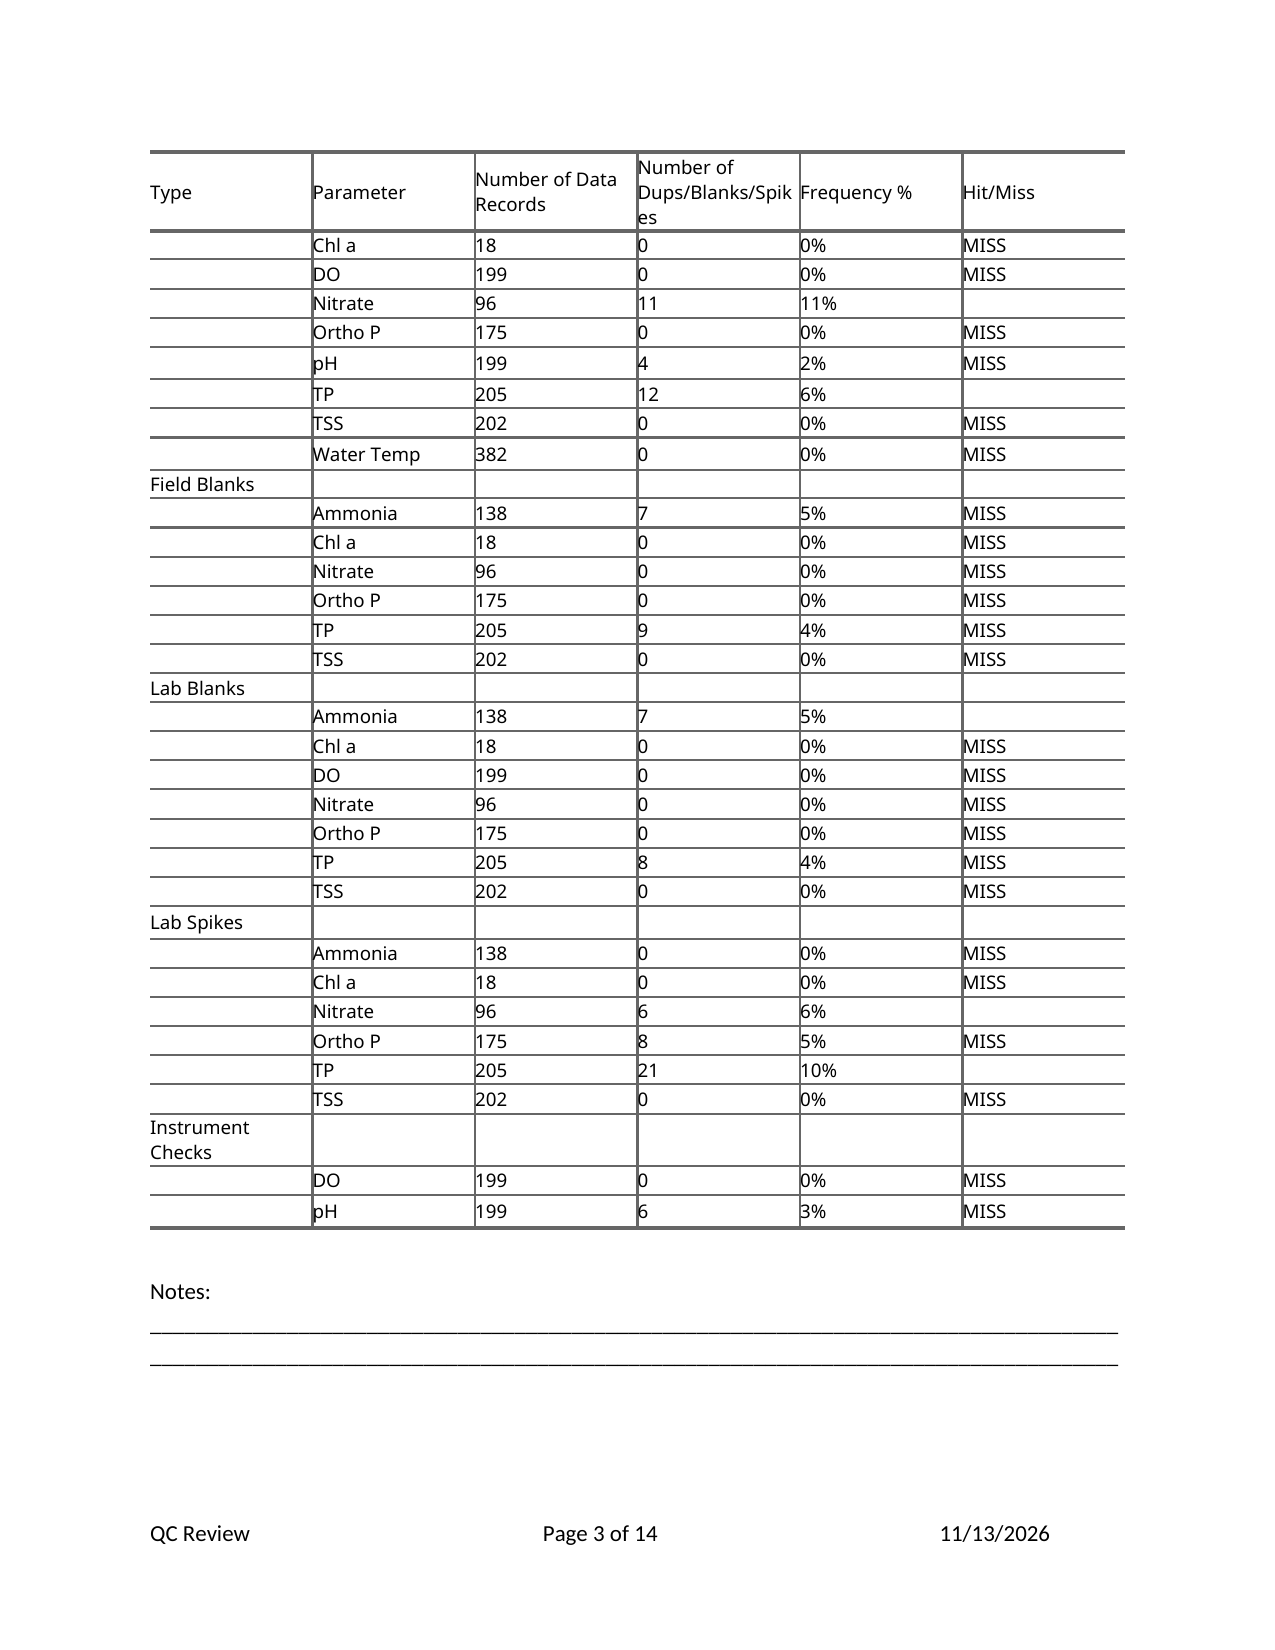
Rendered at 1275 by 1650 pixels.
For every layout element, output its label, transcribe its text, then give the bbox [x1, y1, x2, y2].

table_cell Chl a [314, 529, 474, 556]
table_cell 0 [639, 790, 799, 817]
table_cell MISS [964, 439, 1125, 468]
table_cell [639, 1115, 799, 1164]
table_cell MISS [964, 260, 1125, 287]
table_cell MISS [964, 940, 1125, 967]
table_cell [964, 1115, 1125, 1164]
table_cell Ortho P [314, 587, 474, 614]
table_cell 138 [476, 703, 636, 730]
table_cell 205 [476, 616, 636, 643]
table_cell Nitrate [314, 998, 474, 1025]
table_cell MISS [964, 820, 1125, 847]
table_cell [150, 380, 311, 407]
table_cell 5% [801, 499, 961, 526]
table_cell [150, 260, 311, 287]
table_cell MISS [964, 409, 1125, 436]
table_cell 382 [476, 439, 636, 468]
table_cell Lab Spikes [150, 907, 311, 937]
table_cell 2% [801, 348, 961, 378]
table_cell 0 [639, 878, 799, 905]
table_cell 96 [476, 790, 636, 817]
table_cell MISS [964, 1085, 1125, 1112]
table_cell MISS [964, 878, 1125, 905]
table_cell 202 [476, 878, 636, 905]
table_cell [801, 1115, 961, 1164]
table_cell 11 [639, 290, 799, 317]
table_cell [964, 674, 1125, 701]
table_cell 7 [639, 703, 799, 730]
table_cell [150, 645, 311, 672]
table_cell [150, 703, 311, 730]
table_cell MISS [964, 558, 1125, 585]
table_cell [150, 998, 311, 1025]
table_cell 0% [801, 969, 961, 996]
table_cell [314, 1115, 474, 1164]
table_cell TSS [314, 1085, 474, 1112]
table_cell [150, 587, 311, 614]
table_cell MISS [964, 1167, 1125, 1194]
table_cell [150, 969, 311, 996]
table_cell Chl a [314, 233, 474, 258]
table_cell Ammonia [314, 940, 474, 967]
table_cell 0 [639, 969, 799, 996]
table_cell 0 [639, 233, 799, 258]
table_cell 9 [639, 616, 799, 643]
table_cell 175 [476, 587, 636, 614]
table_cell [150, 820, 311, 847]
table_cell 0% [801, 732, 961, 759]
table_cell 202 [476, 409, 636, 436]
table_cell 96 [476, 290, 636, 317]
table_cell 0 [639, 940, 799, 967]
table_cell 138 [476, 499, 636, 526]
table_header Type [150, 154, 311, 229]
table_cell [476, 674, 636, 701]
text Notes: _____________________________________________________________________________________ _____________________________________________________________________________________ [150, 1277, 1125, 1369]
table_cell MISS [964, 529, 1125, 556]
table_cell [964, 290, 1125, 317]
table_cell [150, 233, 311, 258]
table_cell MISS [964, 969, 1125, 996]
table_cell 205 [476, 1056, 636, 1083]
table_cell 0% [801, 233, 961, 258]
table_cell DO [314, 260, 474, 287]
table_cell 199 [476, 761, 636, 788]
table_cell Lab Blanks [150, 674, 311, 701]
table_cell 11% [801, 290, 961, 317]
table_cell pH [314, 348, 474, 378]
table_cell 4 [639, 348, 799, 378]
table_cell 199 [476, 1167, 636, 1194]
table_cell [314, 471, 474, 497]
table_cell 0 [639, 1085, 799, 1112]
table_cell [150, 616, 311, 643]
table_cell 0% [801, 529, 961, 556]
table_cell [964, 703, 1125, 730]
table_cell 0 [639, 558, 799, 585]
table_header Hit/Miss [964, 154, 1125, 229]
table_cell DO [314, 1167, 474, 1194]
table_cell MISS [964, 587, 1125, 614]
table_cell MISS [964, 645, 1125, 672]
table_cell [150, 1027, 311, 1054]
table_cell 0 [639, 1167, 799, 1194]
table_cell [150, 348, 311, 378]
table_cell 175 [476, 1027, 636, 1054]
table_cell Ammonia [314, 499, 474, 526]
table_cell [964, 471, 1125, 497]
table_cell [476, 907, 636, 937]
table_cell 10% [801, 1056, 961, 1083]
table_cell [801, 674, 961, 701]
table_cell TP [314, 1056, 474, 1083]
table_cell MISS [964, 233, 1125, 258]
table_cell 0% [801, 409, 961, 436]
table_header Number of Data Records [476, 154, 636, 229]
table_cell [964, 998, 1125, 1025]
table_cell 0 [639, 820, 799, 847]
table_cell [150, 732, 311, 759]
table_cell TSS [314, 878, 474, 905]
table_cell 0 [639, 761, 799, 788]
table_cell [964, 380, 1125, 407]
table_cell 6 [639, 998, 799, 1025]
table_cell 175 [476, 820, 636, 847]
table_cell [150, 439, 311, 468]
table_cell [476, 1115, 636, 1164]
table_cell Field Blanks [150, 471, 311, 497]
table_cell MISS [964, 616, 1125, 643]
table_cell 96 [476, 998, 636, 1025]
table_cell [476, 471, 636, 497]
table_cell MISS [964, 790, 1125, 817]
table_cell 6% [801, 380, 961, 407]
table_cell 3% [801, 1196, 961, 1226]
table_cell 0 [639, 587, 799, 614]
table_cell Ortho P [314, 1027, 474, 1054]
table_cell [964, 1056, 1125, 1083]
table_cell 205 [476, 849, 636, 876]
table_cell 4% [801, 616, 961, 643]
table_cell 18 [476, 732, 636, 759]
table_cell 0% [801, 439, 961, 468]
table_cell [314, 907, 474, 937]
table_cell 0% [801, 790, 961, 817]
table_cell [314, 674, 474, 701]
table_cell 0 [639, 529, 799, 556]
table_cell 7 [639, 499, 799, 526]
table_cell 199 [476, 348, 636, 378]
table_cell [150, 1196, 311, 1226]
table_cell 0% [801, 761, 961, 788]
table_cell 0% [801, 558, 961, 585]
table_cell TP [314, 849, 474, 876]
table_cell 205 [476, 380, 636, 407]
table_cell pH [314, 1196, 474, 1226]
table_cell MISS [964, 732, 1125, 759]
table_cell [150, 529, 311, 556]
table_cell Instrument Checks [150, 1115, 311, 1164]
table_cell MISS [964, 1027, 1125, 1054]
table_header Parameter [314, 154, 474, 229]
table_cell 5% [801, 1027, 961, 1054]
table_cell 0% [801, 878, 961, 905]
table_cell [150, 878, 311, 905]
table_cell [801, 907, 961, 937]
table_cell 0% [801, 1085, 961, 1112]
table_header Number of Dups/Blanks/Spikes [639, 154, 799, 229]
table_cell [801, 471, 961, 497]
table_cell [150, 1085, 311, 1112]
table_cell Chl a [314, 732, 474, 759]
table_cell [150, 499, 311, 526]
table_cell [150, 790, 311, 817]
table_cell 202 [476, 1085, 636, 1112]
table_cell [150, 1056, 311, 1083]
table_cell 12 [639, 380, 799, 407]
table_cell [150, 409, 311, 436]
table_cell 8 [639, 849, 799, 876]
table_cell 0 [639, 260, 799, 287]
table_cell 6% [801, 998, 961, 1025]
table_cell 0% [801, 940, 961, 967]
table_cell Nitrate [314, 558, 474, 585]
table_cell 4% [801, 849, 961, 876]
table_cell MISS [964, 499, 1125, 526]
table_cell 5% [801, 703, 961, 730]
table_cell 0 [639, 732, 799, 759]
table_cell [150, 761, 311, 788]
table_cell [150, 319, 311, 346]
table_cell 18 [476, 529, 636, 556]
table_cell [639, 674, 799, 701]
table_cell 96 [476, 558, 636, 585]
table_cell 0 [639, 439, 799, 468]
table_cell 0 [639, 319, 799, 346]
table_cell TSS [314, 645, 474, 672]
table_cell 0 [639, 645, 799, 672]
table_cell TP [314, 616, 474, 643]
table_cell 202 [476, 645, 636, 672]
table_cell MISS [964, 761, 1125, 788]
table_cell Ortho P [314, 319, 474, 346]
table_cell 199 [476, 260, 636, 287]
table_cell 8 [639, 1027, 799, 1054]
table_cell DO [314, 761, 474, 788]
table_cell [150, 290, 311, 317]
table_cell 6 [639, 1196, 799, 1226]
table_cell 0% [801, 645, 961, 672]
table_cell 18 [476, 969, 636, 996]
table_cell Ortho P [314, 820, 474, 847]
table_cell 18 [476, 233, 636, 258]
table_cell TP [314, 380, 474, 407]
table_cell [150, 940, 311, 967]
table_cell 138 [476, 940, 636, 967]
table_cell [150, 1167, 311, 1194]
table_cell TSS [314, 409, 474, 436]
table_cell MISS [964, 319, 1125, 346]
table_cell Chl a [314, 969, 474, 996]
table_cell [964, 907, 1125, 937]
table_cell [150, 558, 311, 585]
table_cell 175 [476, 319, 636, 346]
table_cell 199 [476, 1196, 636, 1226]
table_header Frequency % [801, 154, 961, 229]
table_cell MISS [964, 348, 1125, 378]
table_cell Nitrate [314, 290, 474, 317]
table_cell [639, 907, 799, 937]
table_cell 0% [801, 820, 961, 847]
table_cell 21 [639, 1056, 799, 1083]
table_cell 0% [801, 319, 961, 346]
table_cell Water Temp [314, 439, 474, 468]
table_cell [639, 471, 799, 497]
table_cell MISS [964, 1196, 1125, 1226]
table_cell MISS [964, 849, 1125, 876]
table_cell 0% [801, 587, 961, 614]
table_cell [150, 849, 311, 876]
table_cell Ammonia [314, 703, 474, 730]
table_cell 0% [801, 260, 961, 287]
table_cell 0% [801, 1167, 961, 1194]
table_cell 0 [639, 409, 799, 436]
table_cell Nitrate [314, 790, 474, 817]
